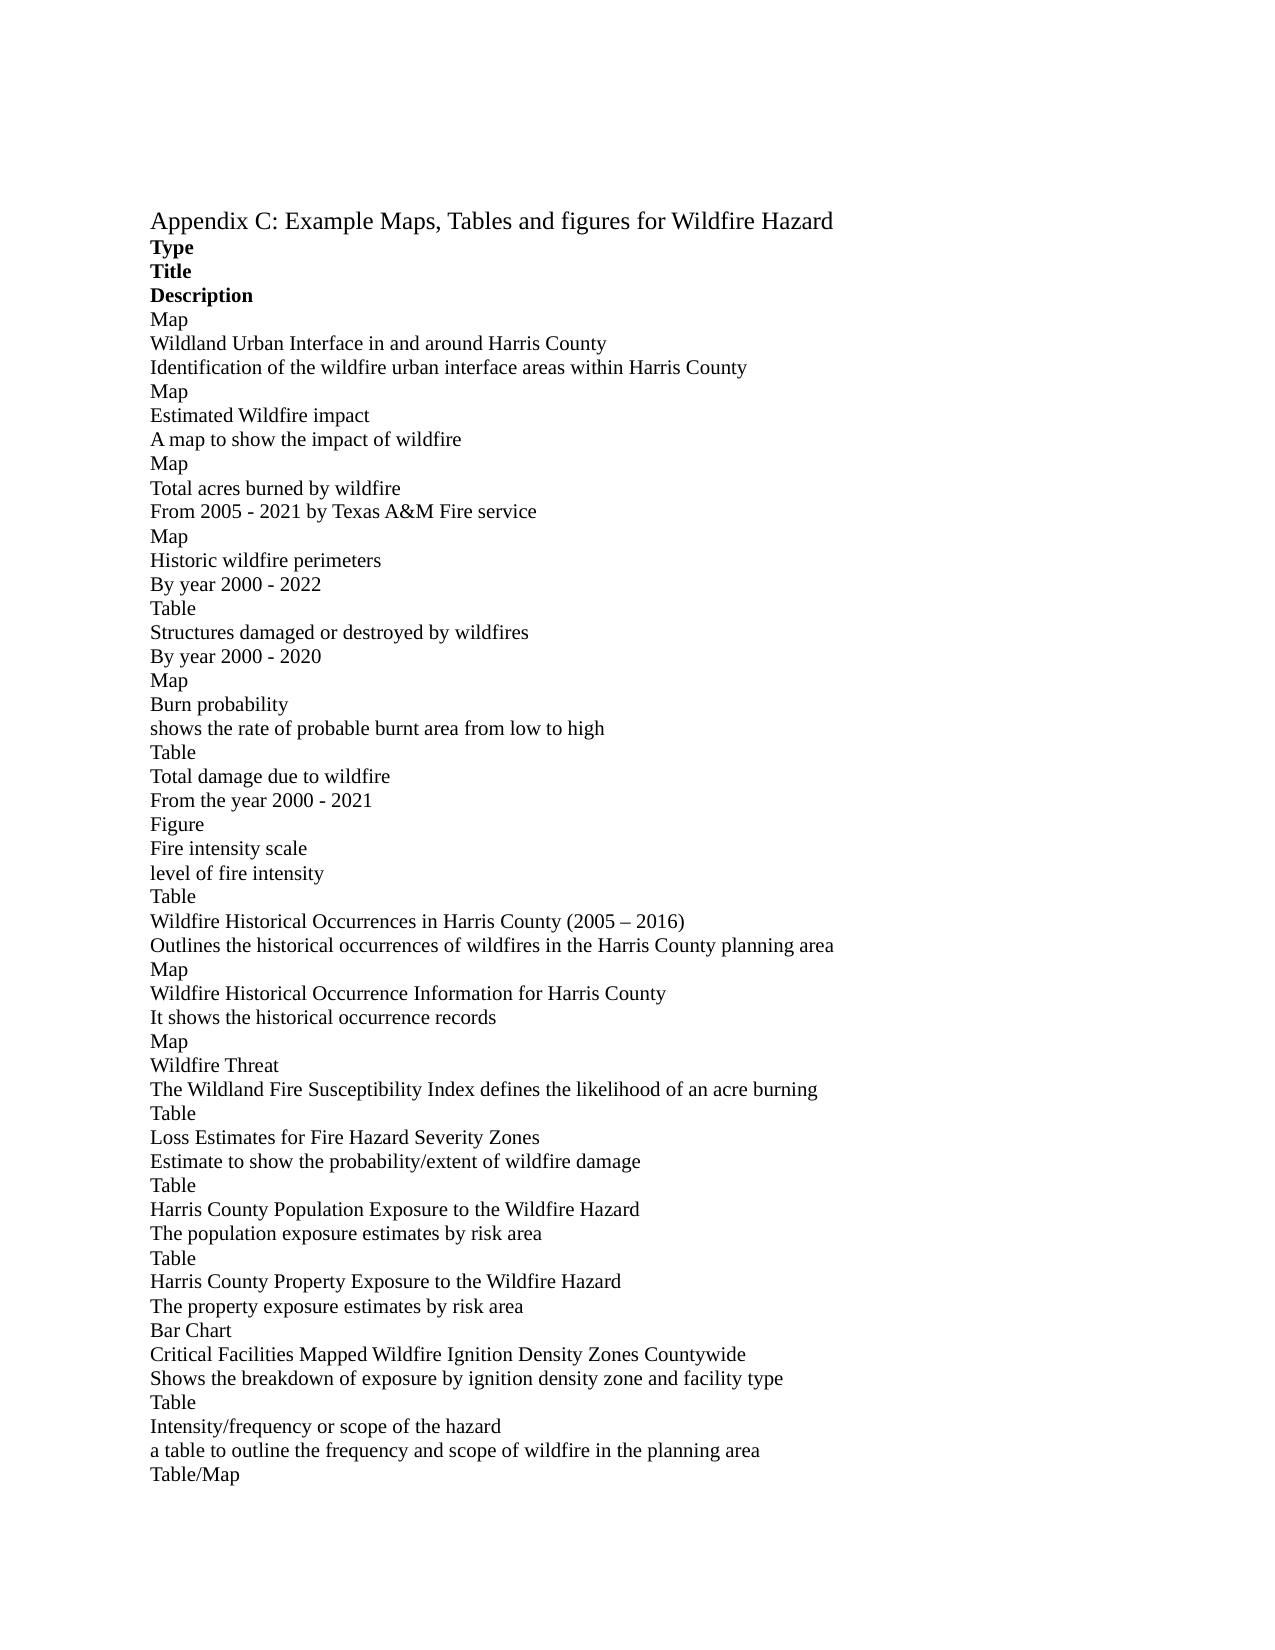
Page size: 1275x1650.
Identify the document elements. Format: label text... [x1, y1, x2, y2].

text Map [150, 1044, 1125, 1068]
text Map [150, 1117, 1125, 1141]
text The property exposure estimates by risk area [150, 1381, 1125, 1405]
text level of fire intensity [150, 948, 1125, 972]
text From the year 2000 - 2021 [150, 876, 1125, 900]
text A map to show the impact of wildfire [150, 515, 1125, 539]
text shows the rate of probable burnt area from low to high [150, 804, 1125, 828]
text Description [150, 371, 1125, 395]
text Type [150, 322, 1125, 347]
text Fire intensity scale [150, 924, 1125, 948]
text Table [150, 828, 1125, 852]
text Table [150, 972, 1125, 996]
text Historic wildfire perimeters [150, 635, 1125, 659]
text Appendix C: Example Maps, Tables and figures for Wildfire Hazard [150, 294, 1125, 322]
text Identification of the wildfire urban interface areas within Harris County [150, 443, 1125, 467]
text The Wildland Fire Susceptibility Index defines the likelihood of an acre burning [150, 1165, 1125, 1189]
text Estimate to show the probability/extent of wildfire damage [150, 1237, 1125, 1261]
text Table [150, 1333, 1125, 1357]
text Table [150, 683, 1125, 707]
text Map [150, 539, 1125, 563]
text By year 2000 - 2020 [150, 732, 1125, 756]
text Loss Estimates for Fire Hazard Severity Zones [150, 1213, 1125, 1237]
text Burn probability [150, 780, 1125, 804]
text From 2005 - 2021 by Texas A&M Fire service [150, 587, 1125, 611]
text Total damage due to wildfire [150, 852, 1125, 876]
text Map [150, 395, 1125, 419]
text Figure [150, 900, 1125, 924]
text Map [150, 611, 1125, 635]
text Structures damaged or destroyed by wildfires [150, 707, 1125, 732]
text Map [150, 467, 1125, 491]
text Wildfire Historical Occurrence Information for Harris County [150, 1068, 1125, 1092]
text Wildfire Historical Occurrences in Harris County (2005 – 2016) [150, 996, 1125, 1020]
text It shows the historical occurrence records [150, 1092, 1125, 1117]
text Map [150, 756, 1125, 780]
text Shows the breakdown of exposure by ignition density zone and facility type [150, 1453, 1125, 1477]
text Title [150, 347, 1125, 371]
text Harris County Population Exposure to the Wildfire Hazard [150, 1285, 1125, 1309]
text Total acres burned by wildfire [150, 563, 1125, 587]
text Estimated Wildfire impact [150, 491, 1125, 515]
text Harris County Property Exposure to the Wildfire Hazard [150, 1357, 1125, 1381]
text By year 2000 - 2022 [150, 659, 1125, 683]
text Outlines the historical occurrences of wildfires in the Harris County planning area [150, 1020, 1125, 1044]
text Table [150, 1261, 1125, 1285]
text The population exposure estimates by risk area [150, 1309, 1125, 1333]
text Bar Chart [150, 1405, 1125, 1429]
text Wildland Urban Interface in and around Harris County [150, 419, 1125, 443]
text Critical Facilities Mapped Wildfire Ignition Density Zones Countywide [150, 1429, 1125, 1453]
text Table [150, 1189, 1125, 1213]
text Wildfire Threat [150, 1141, 1125, 1165]
